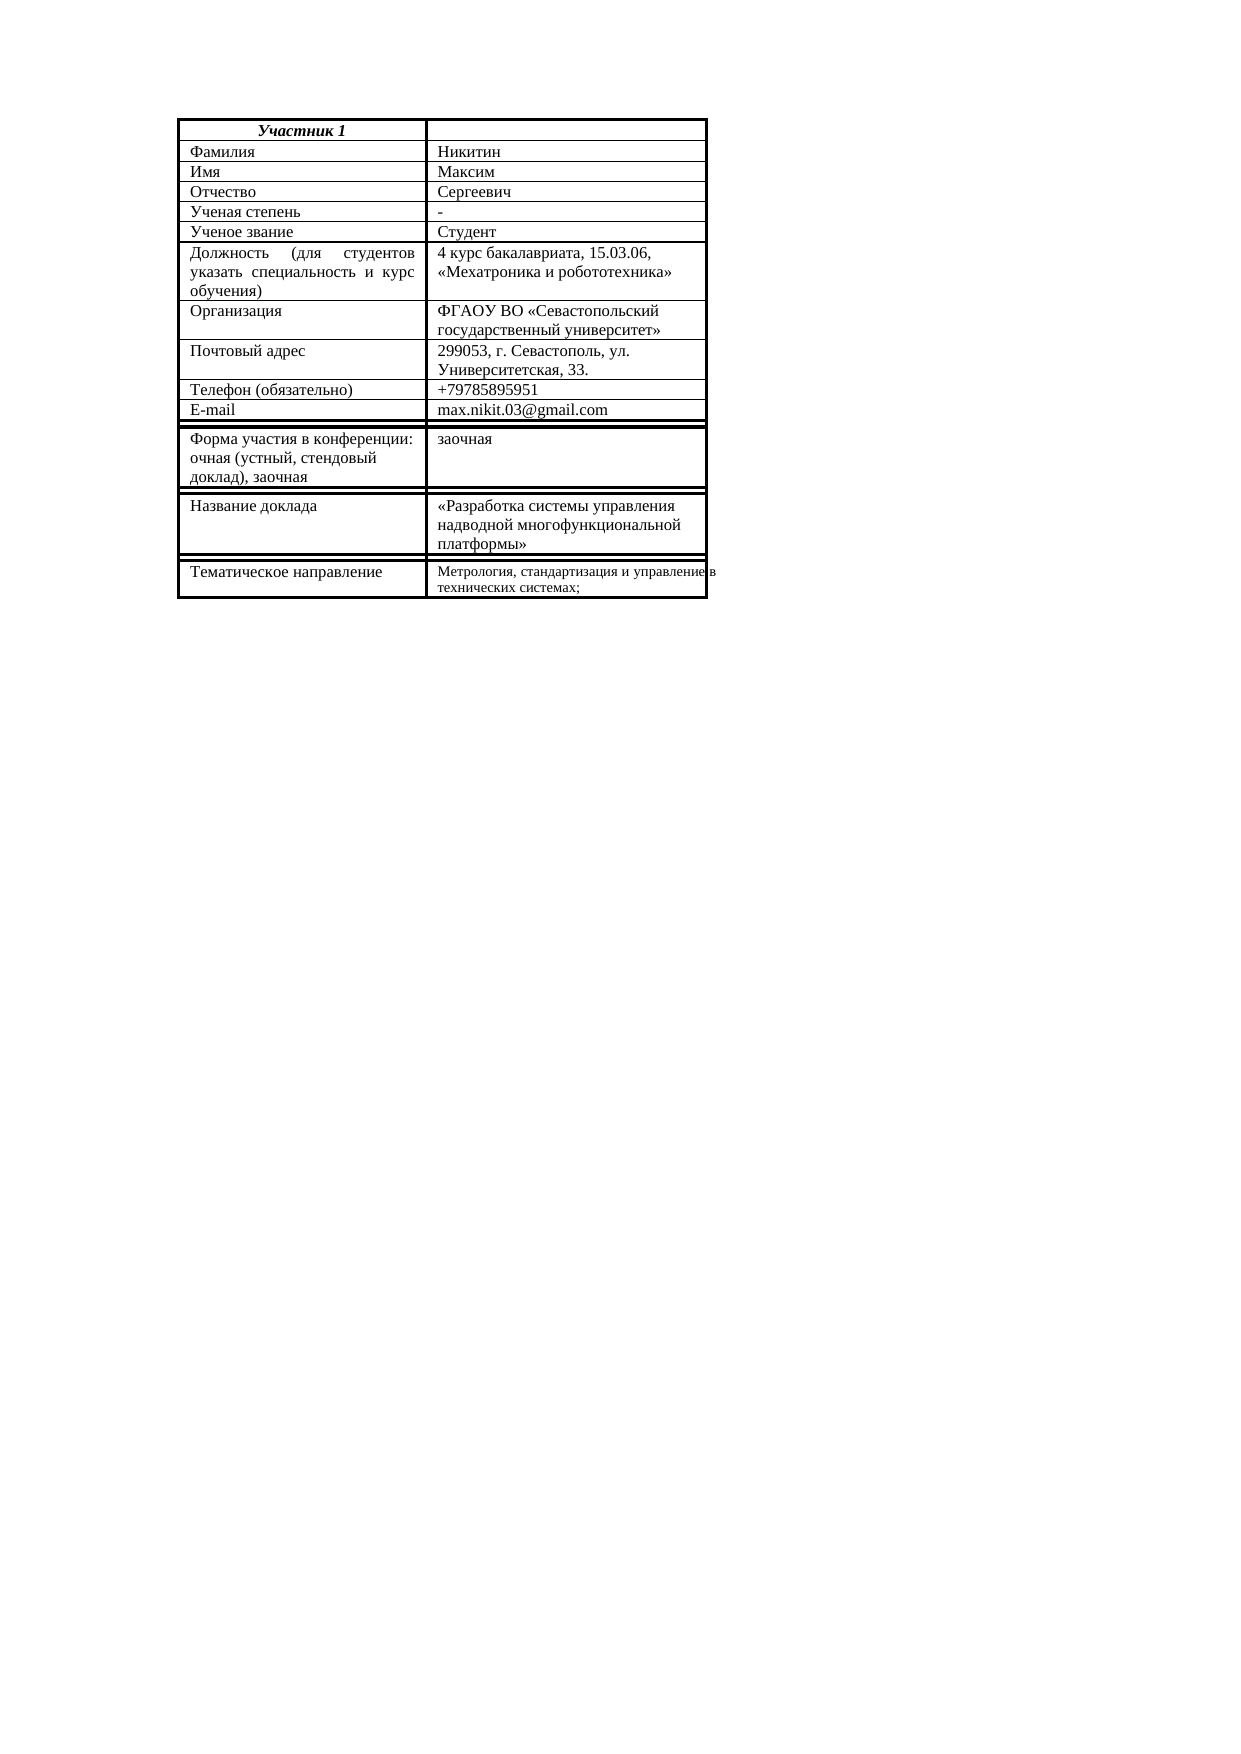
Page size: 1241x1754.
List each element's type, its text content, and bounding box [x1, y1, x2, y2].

table_cell Фамилия [180, 141, 425, 161]
table_cell Метрология, стандартизация и управление в технических системах; [428, 562, 705, 596]
table_cell max.nikit.03@gmail.com [428, 400, 705, 419]
table_cell 299053, г. Севастополь, ул. Университетская, 33. [428, 340, 705, 379]
table_cell Сергеевич [428, 182, 705, 201]
table_cell «Разработка системы управления надводной многофункциональной платформы» [428, 495, 705, 553]
table_cell E-mail [180, 400, 425, 419]
table_header Участник 1 [180, 121, 425, 140]
table_cell 4 курс бакалавриата, 15.03.06, «Мехатроника и робототехника» [428, 243, 705, 300]
table_cell Ученое звание [180, 222, 425, 241]
table_cell Почтовый адрес [180, 340, 425, 379]
table_cell Название доклада [180, 495, 425, 553]
table_cell Отчество [180, 182, 425, 201]
table_cell ФГАОУ ВО «Севастопольский государственный университет» [428, 301, 705, 339]
table_cell Организация [180, 301, 425, 339]
table_cell Форма участия в конференции: очная (устный, стендовый доклад), заочная [180, 429, 425, 486]
table_cell Имя [180, 162, 425, 181]
table_cell Должность (для студентов указать специальность и курс обучения) [180, 243, 425, 300]
table_cell Студент [428, 222, 705, 241]
table_cell Телефон (обязательно) [180, 380, 425, 399]
table_header [428, 121, 705, 140]
table_cell Тематическое направление [180, 562, 425, 596]
table_cell заочная [428, 429, 705, 486]
table_cell - [428, 202, 705, 221]
table_cell +79785895951 [428, 380, 705, 399]
table_cell Ученая степень [180, 202, 425, 221]
table_cell Максим [428, 162, 705, 181]
table_cell Никитин [428, 141, 705, 161]
